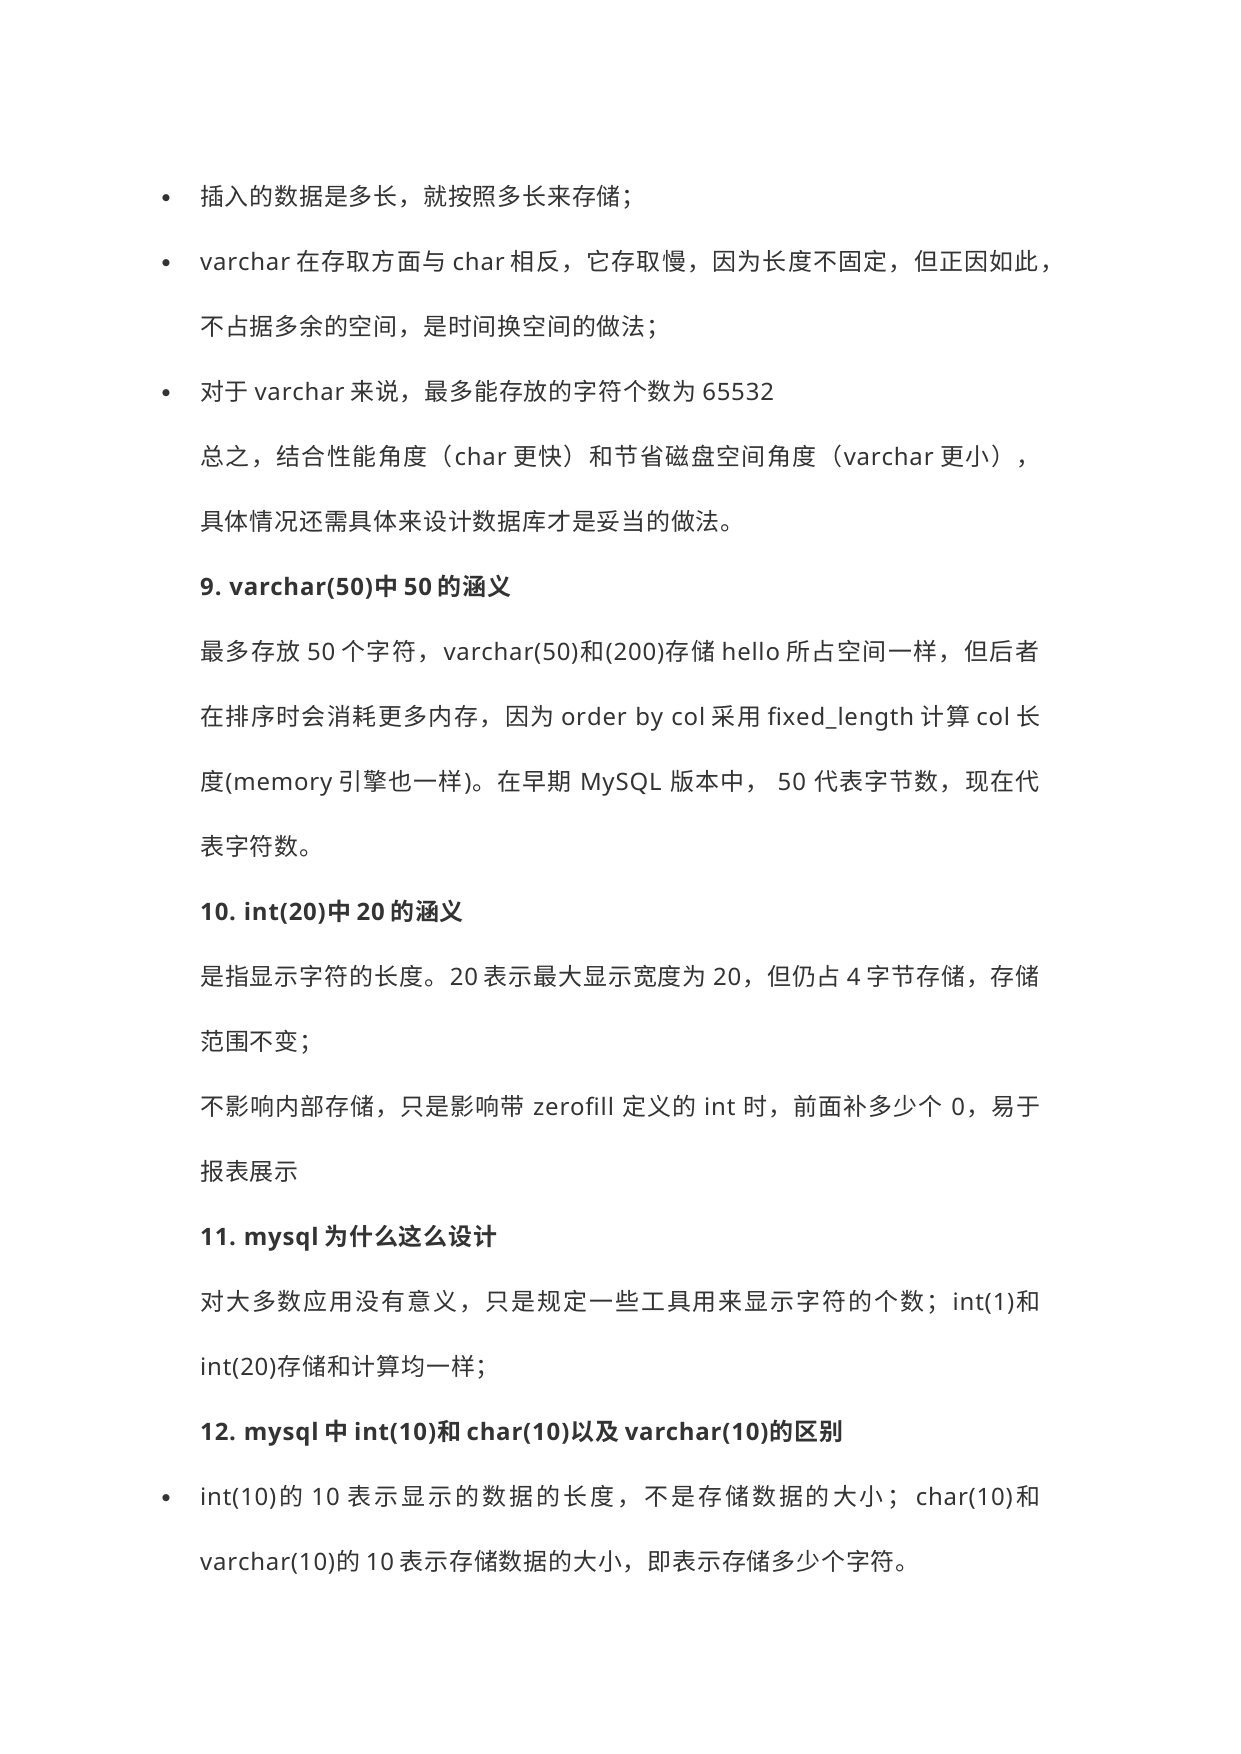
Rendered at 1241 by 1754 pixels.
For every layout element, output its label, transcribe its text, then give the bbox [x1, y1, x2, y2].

list 插入的数据是多长，就按照多长来存储； [162, 162, 1040, 227]
list 对于varchar来说，最多能存放的字符个数为65532 [162, 357, 1040, 422]
subtitle 9. varchar(50)中50的涵义 [200, 552, 1040, 617]
subtitle 11. mysql为什么这么设计 [200, 1202, 1040, 1267]
text 最多存放50个字符，varchar(50)和(200)存储hello所占空间一样，但后者在排序时会消耗更多内存，因为order by col采用fixed_length计算col长度(memory引擎也一样)。在早期 MySQL 版本中， 50 代表字节数，现在代表字符数。 [200, 617, 1040, 877]
text 总之，结合性能角度（char更快）和节省磁盘空间角度（varchar更小），具体情况还需具体来设计数据库才是妥当的做法。 [200, 422, 1040, 552]
subtitle 12. mysql中int(10)和char(10)以及varchar(10)的区别 [200, 1397, 1040, 1462]
list varchar在存取方面与char相反，它存取慢，因为长度不固定，但正因如此，不占据多余的空间，是时间换空间的做法； [162, 227, 1040, 357]
subtitle 10. int(20)中20的涵义 [200, 877, 1040, 942]
list int(10)的10表示显示的数据的长度，不是存储数据的大小；char(10)和varchar(10)的10表示存储数据的大小，即表示存储多少个字符。 [162, 1462, 1040, 1592]
text 是指显示字符的长度。20表示最大显示宽度为20，但仍占4字节存储，存储范围不变； [200, 942, 1040, 1072]
text 对大多数应用没有意义，只是规定一些工具用来显示字符的个数；int(1)和int(20)存储和计算均一样； [200, 1267, 1040, 1397]
text 不影响内部存储，只是影响带 zerofill 定义的 int 时，前面补多少个 0，易于报表展示 [200, 1072, 1040, 1202]
